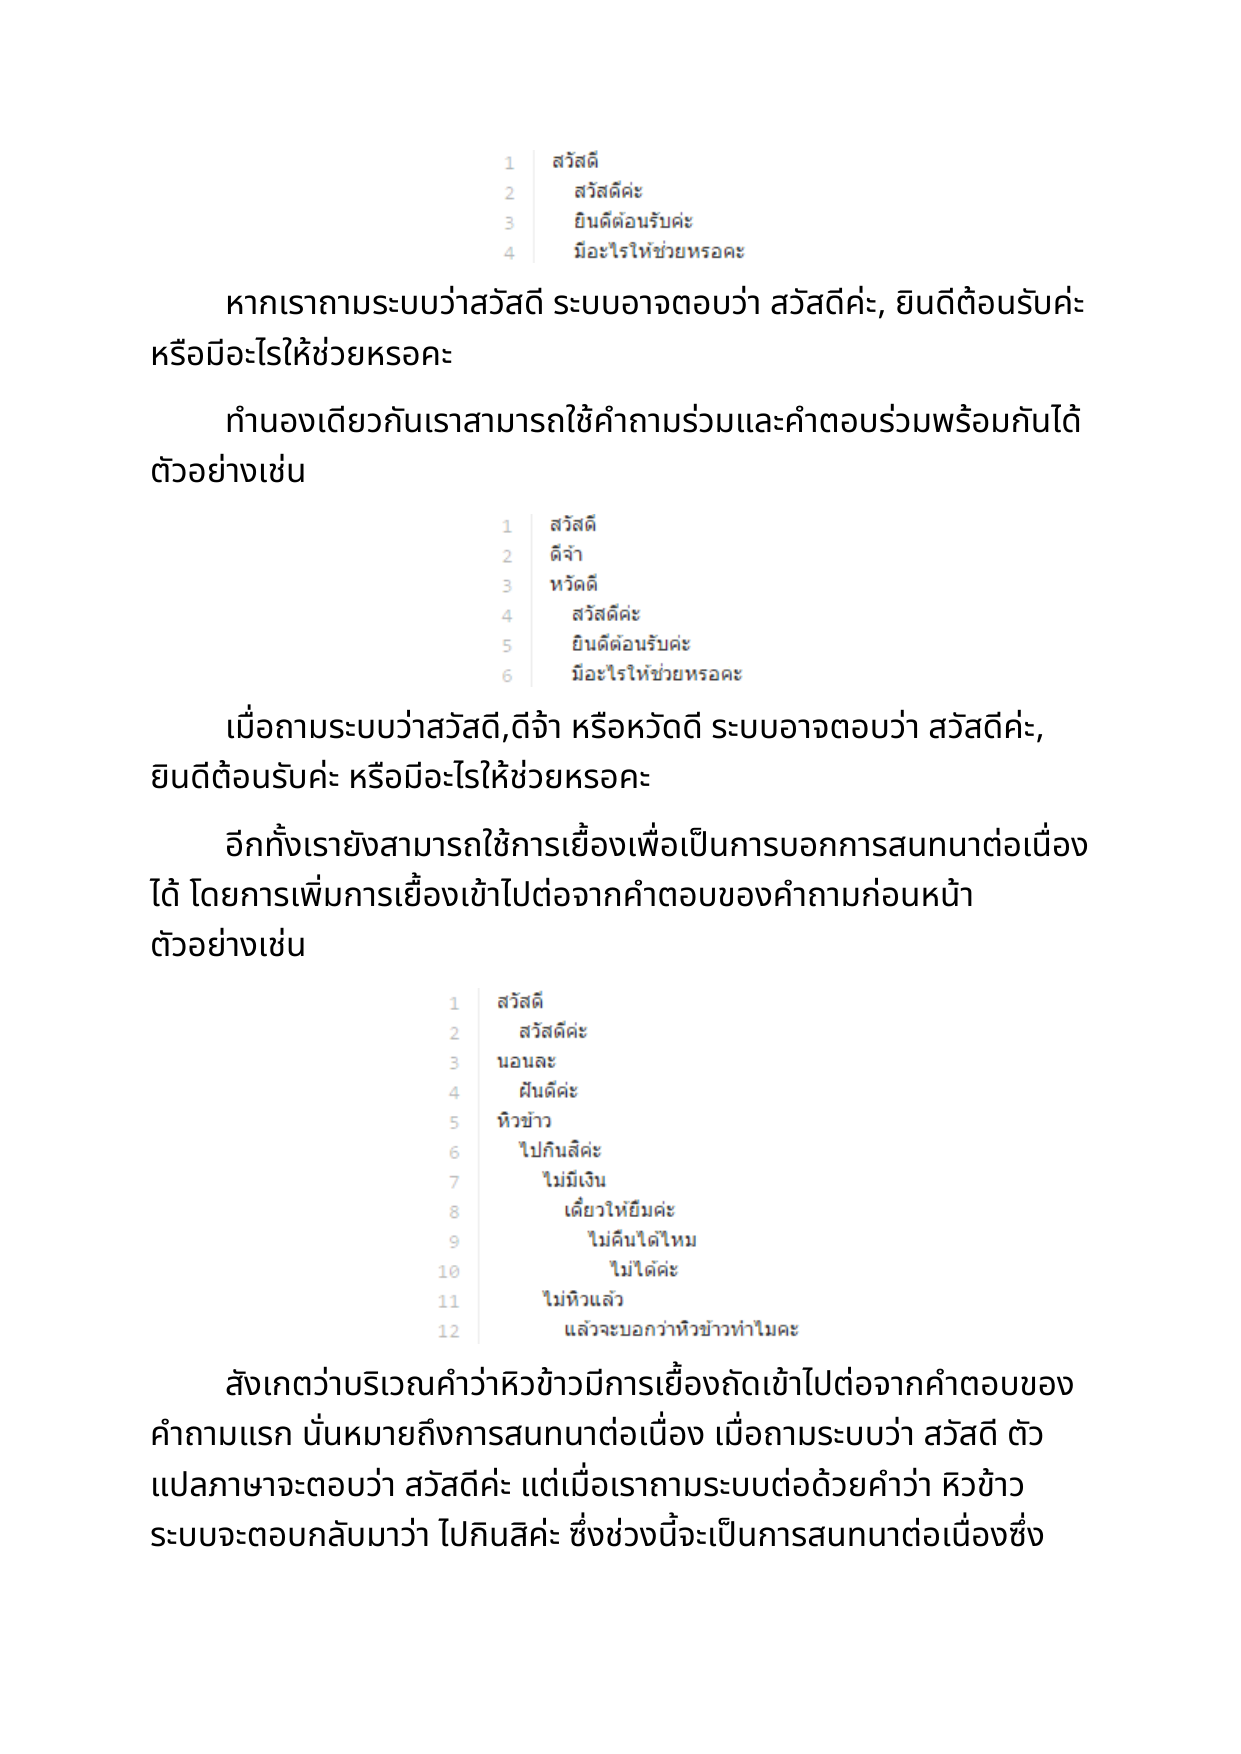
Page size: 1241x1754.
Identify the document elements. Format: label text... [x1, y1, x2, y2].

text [150, 1360, 1090, 1562]
text หากเราถามระบบว่าสวัสดี ระบบอาจตอบว่า สวัสดีค่ะ, ยินดีต้อนรับค่ะ หรือมีอะไรให้ช่วยหรอคะ [150, 279, 1090, 380]
text เมื่อถามระบบว่าสวัสดี,ดีจ้า หรือหวัดดี ระบบอาจตอบว่า สวัสดีค่ะ, ยินดีต้อนรับค่ะ หรือมีอะไรให้ช่วยหรอคะ [150, 703, 1090, 804]
text ทำนองเดียวกันเราสามารถใช้คำถามร่วมและคำตอบร่วมพร้อมกันได้ ตัวอย่างเช่น [150, 397, 1090, 498]
picture [425, 988, 815, 1344]
picture [491, 150, 749, 263]
text อีกทั้งเรายังสามารถใช้การเยื้องเพื่อเป็นการบอกการสนทนาต่อเนื่องได้ โดยการเพิ่มการเยื้องเข้าไปต่อจากคำตอบของคำถามก่อนหน้า ตัวอย่างเช่น [150, 821, 1090, 972]
picture [495, 514, 745, 687]
